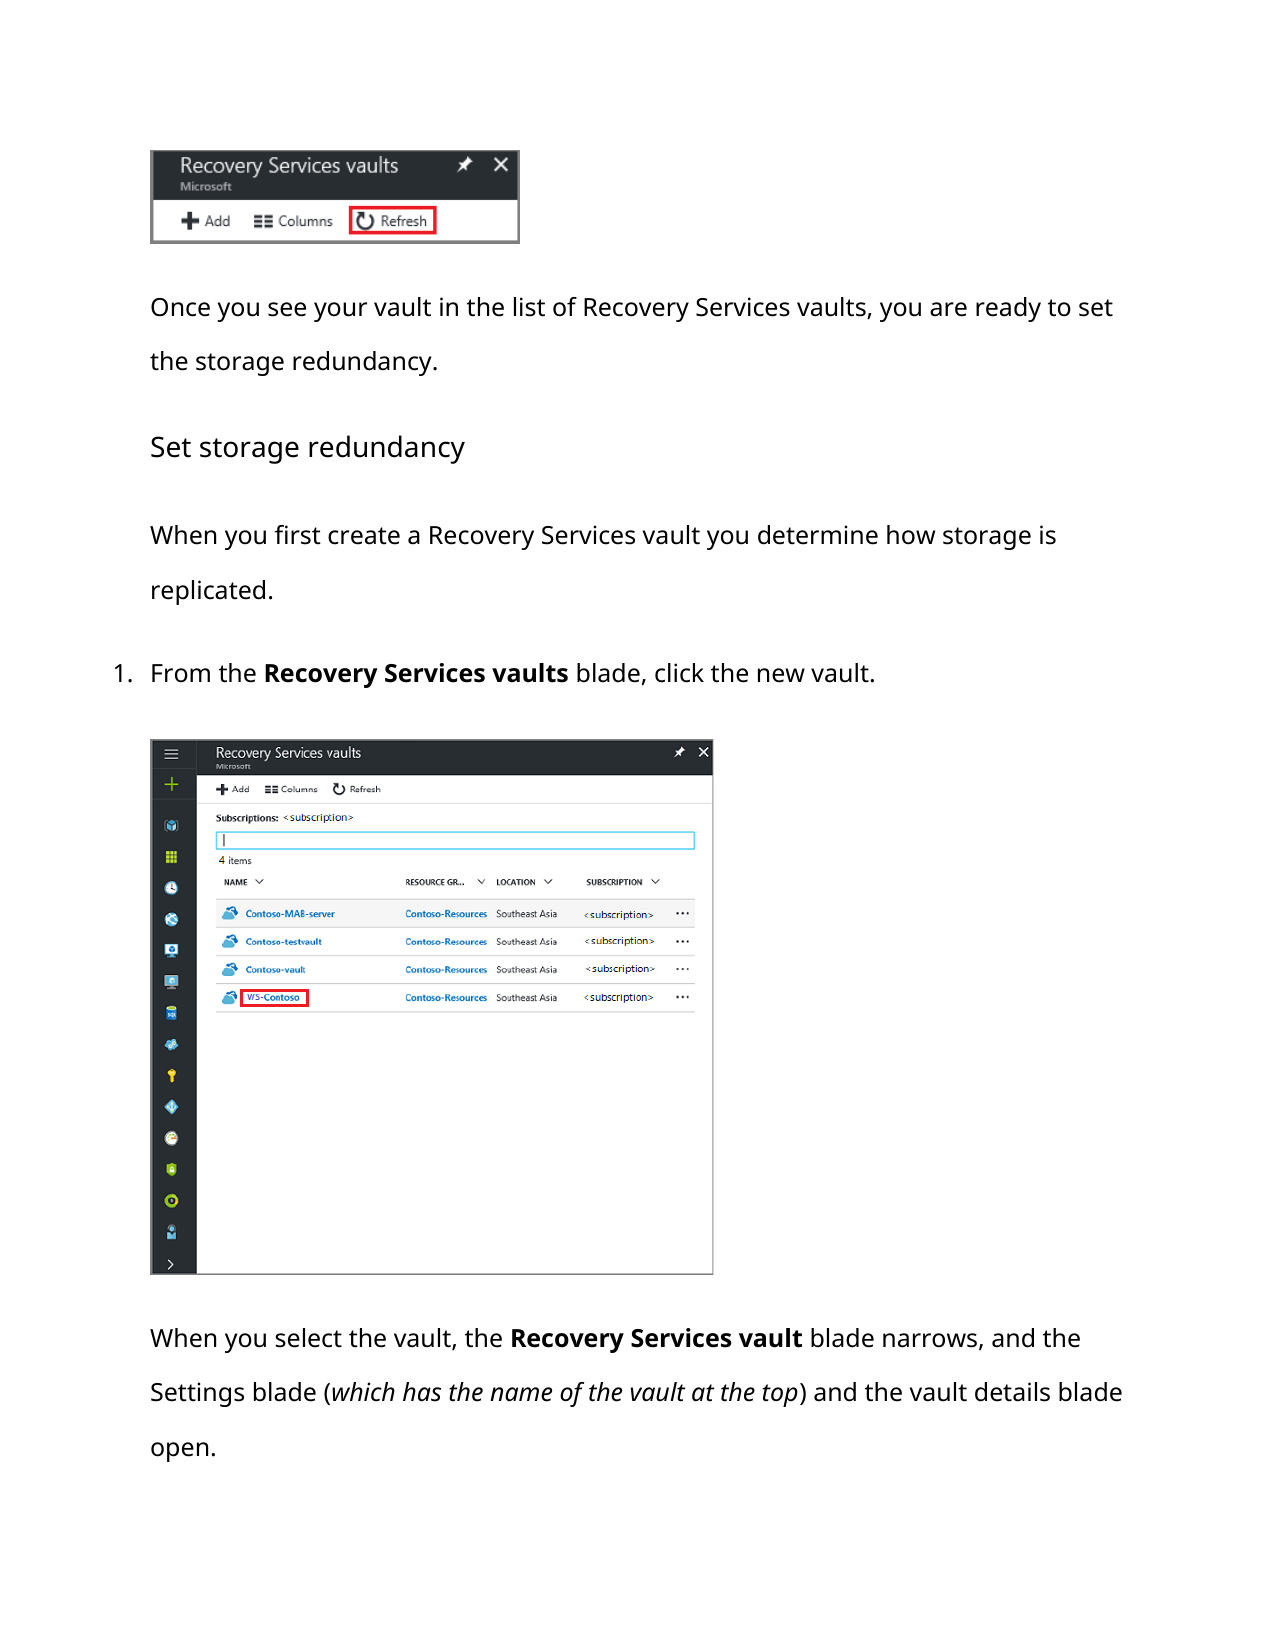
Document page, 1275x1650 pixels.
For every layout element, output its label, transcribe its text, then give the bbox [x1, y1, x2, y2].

text Set storage redundancy [150, 427, 1125, 466]
text When you first create a Recovery Services vault you determine how storage is replicated. [150, 518, 1125, 606]
text Once you see your vault in the list of Recovery Services vaults, you are ready to set the storage redundancy. [150, 289, 1125, 378]
picture [150, 739, 714, 1275]
text When you select the vault, the Recovery Services vault blade narrows, and the Settings blade (which has the name of the vault at the top) and the vault details blade open. [150, 1321, 1125, 1464]
list From the Recovery Services vaults blade, click the new vault. [112, 656, 1125, 690]
picture [150, 150, 520, 244]
